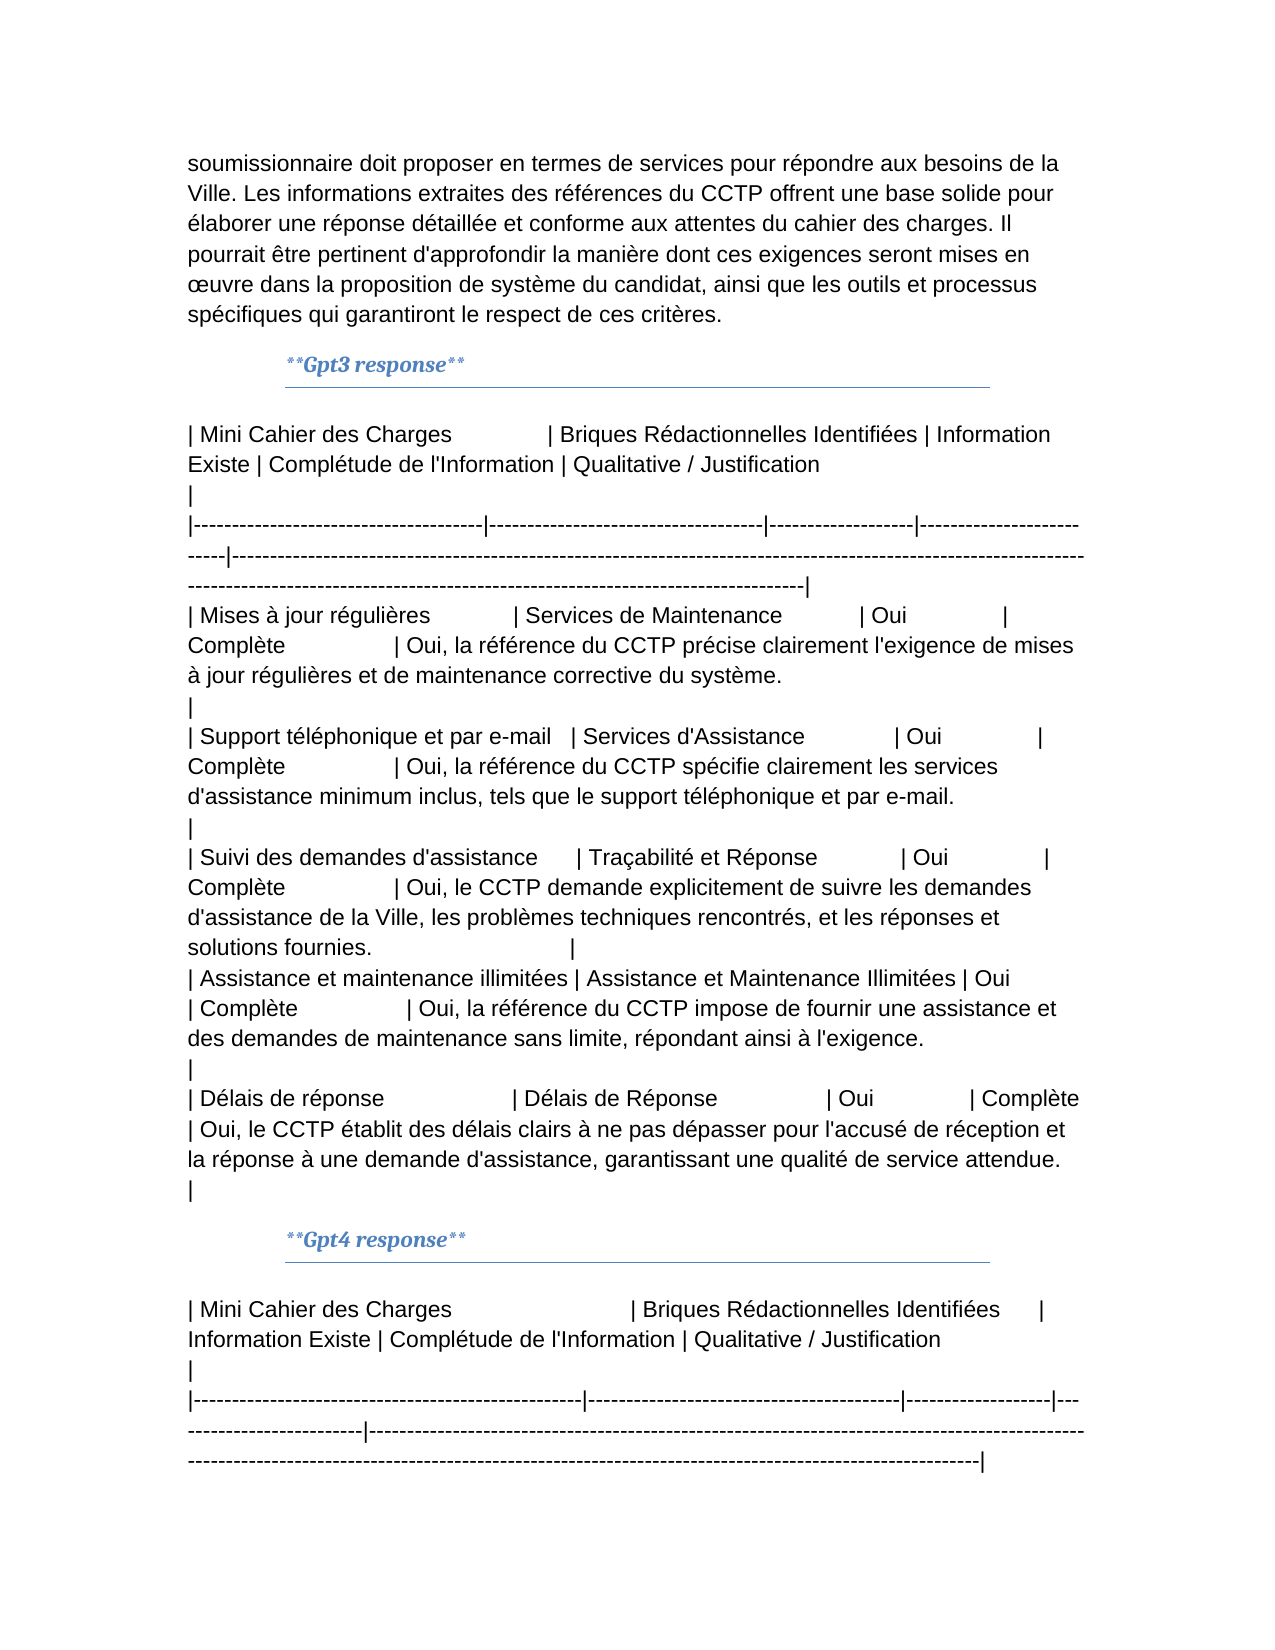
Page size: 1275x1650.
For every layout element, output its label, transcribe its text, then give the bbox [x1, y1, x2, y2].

text | Mini Cahier des Charges | Briques Rédactionnelles Identifiées | Information Existe | Complétude de l'Information | Qualitative / Justification | |--------------------------------------|------------------------------------|-------------------|--------------------------|-------------------------------------------------------------------------------------------------------------------------------------------------------------------------------------------------| | Mises à jour régulières | Services de Maintenance | Oui | Complète | Oui, la référence du CCTP précise clairement l'exigence de mises à jour régulières et de maintenance corrective du système. | | Support téléphonique et par e-mail | Services d'Assistance | Oui | Complète | Oui, la référence du CCTP spécifie clairement les services d'assistance minimum inclus, tels que le support téléphonique et par e-mail. | | Suivi des demandes d'assistance | Traçabilité et Réponse | Oui | Complète | Oui, le CCTP demande explicitement de suivre les demandes d'assistance de la Ville, les problèmes techniques rencontrés, et les réponses et solutions fournies. | | Assistance et maintenance illimitées | Assistance et Maintenance Illimitées | Oui | Complète | Oui, la référence du CCTP impose de fournir une assistance et des demandes de maintenance sans limite, répondant ainsi à l'exigence. | | Délais de réponse | Délais de Réponse | Oui | Complète | Oui, le CCTP établit des délais clairs à ne pas dépasser pour l'accusé de réception et la réponse à une demande d'assistance, garantissant une qualité de service attendue. | [187, 421, 1087, 1202]
text **Gpt3 response** [285, 352, 990, 387]
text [187, 1296, 1087, 1473]
text **Gpt4 response** [285, 1227, 990, 1262]
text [187, 150, 1087, 327]
